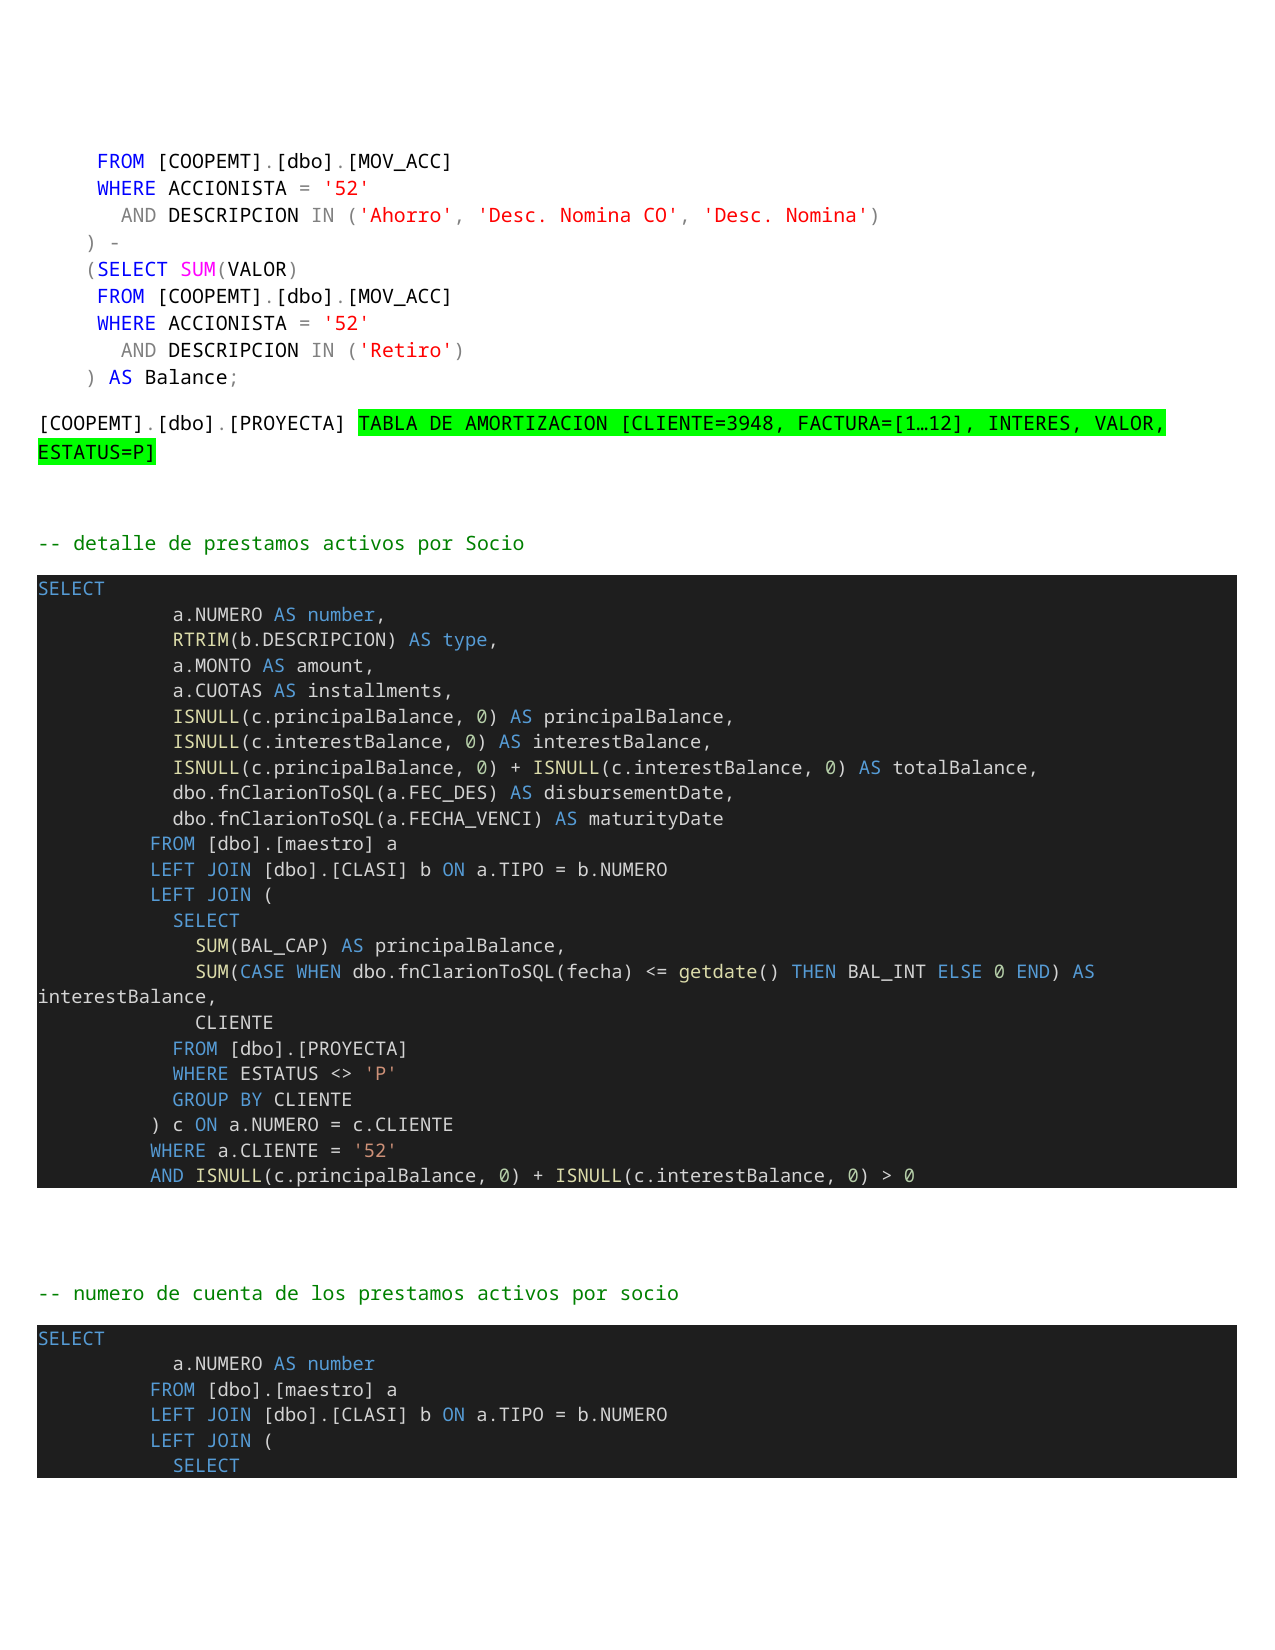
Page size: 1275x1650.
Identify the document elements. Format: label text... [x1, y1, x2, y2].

text (SELECT SUM(VALOR) [37, 256, 1237, 282]
text WHERE a.CLIENTE = '52' [37, 1137, 1237, 1162]
text SELECT [37, 907, 1237, 933]
text WHERE ACCIONISTA = '52' [37, 309, 1237, 336]
text FROM [dbo].[PROYECTA] [37, 1035, 1237, 1060]
text -- numero de cuenta de los prestamos activos por socio [37, 1279, 1237, 1306]
text FROM [dbo].[maestro] a [37, 831, 1237, 856]
text ) AS Balance; [37, 363, 1237, 390]
text dbo.fnClarionToSQL(a.FEC_DES) AS disbursementDate, [37, 779, 1237, 805]
text SUM(CASE WHEN dbo.fnClarionToSQL(fecha) <= getdate() THEN BAL_INT ELSE 0 END) AS interestBalance, [37, 958, 1237, 1009]
text a.MONTO AS amount, [37, 652, 1237, 677]
text -- detalle de prestamos activos por Socio [37, 530, 1237, 557]
text SUM(BAL_CAP) AS principalBalance, [37, 933, 1237, 958]
text a.CUOTAS AS installments, [37, 677, 1237, 703]
text FROM [dbo].[maestro] a [37, 1376, 1237, 1402]
text ) - [37, 228, 1237, 256]
text ISNULL(c.principalBalance, 0) AS principalBalance, [37, 703, 1237, 728]
text FROM [COOPEMT].[dbo].[MOV_ACC] [37, 148, 1237, 174]
text LEFT JOIN [dbo].[CLASI] b ON a.TIPO = b.NUMERO [37, 856, 1237, 882]
text [COOPEMT].[dbo].[PROYECTA] TABLA DE AMORTIZACION [CLIENTE=3948, FACTURA=[1…12], INTERES, VALOR, ESTATUS=P] [37, 409, 1237, 465]
text LEFT JOIN ( [37, 1427, 1237, 1453]
text AND ISNULL(c.principalBalance, 0) + ISNULL(c.interestBalance, 0) > 0 [37, 1162, 1237, 1188]
text a.NUMERO AS number, [37, 601, 1237, 626]
text ) c ON a.NUMERO = c.CLIENTE [37, 1111, 1237, 1137]
text WHERE ACCIONISTA = '52' [37, 174, 1237, 202]
text WHERE ESTATUS <> 'P' [37, 1060, 1237, 1086]
text dbo.fnClarionToSQL(a.FECHA_VENCI) AS maturityDate [37, 805, 1237, 831]
text FROM [COOPEMT].[dbo].[MOV_ACC] [37, 282, 1237, 309]
text SELECT [37, 1325, 1237, 1351]
text ISNULL(c.interestBalance, 0) AS interestBalance, [37, 728, 1237, 754]
text GROUP BY CLIENTE [37, 1086, 1237, 1111]
text LEFT JOIN ( [37, 882, 1237, 907]
text SELECT [37, 575, 1237, 601]
text SELECT [37, 1453, 1237, 1478]
text CLIENTE [37, 1009, 1237, 1035]
text ISNULL(c.principalBalance, 0) + ISNULL(c.interestBalance, 0) AS totalBalance, [37, 754, 1237, 779]
text LEFT JOIN [dbo].[CLASI] b ON a.TIPO = b.NUMERO [37, 1402, 1237, 1427]
text RTRIM(b.DESCRIPCION) AS type, [37, 626, 1237, 652]
text AND DESCRIPCION IN ('Retiro') [37, 336, 1237, 363]
text a.NUMERO AS number [37, 1351, 1237, 1376]
text AND DESCRIPCION IN ('Ahorro', 'Desc. Nomina CO', 'Desc. Nomina') [37, 202, 1237, 228]
